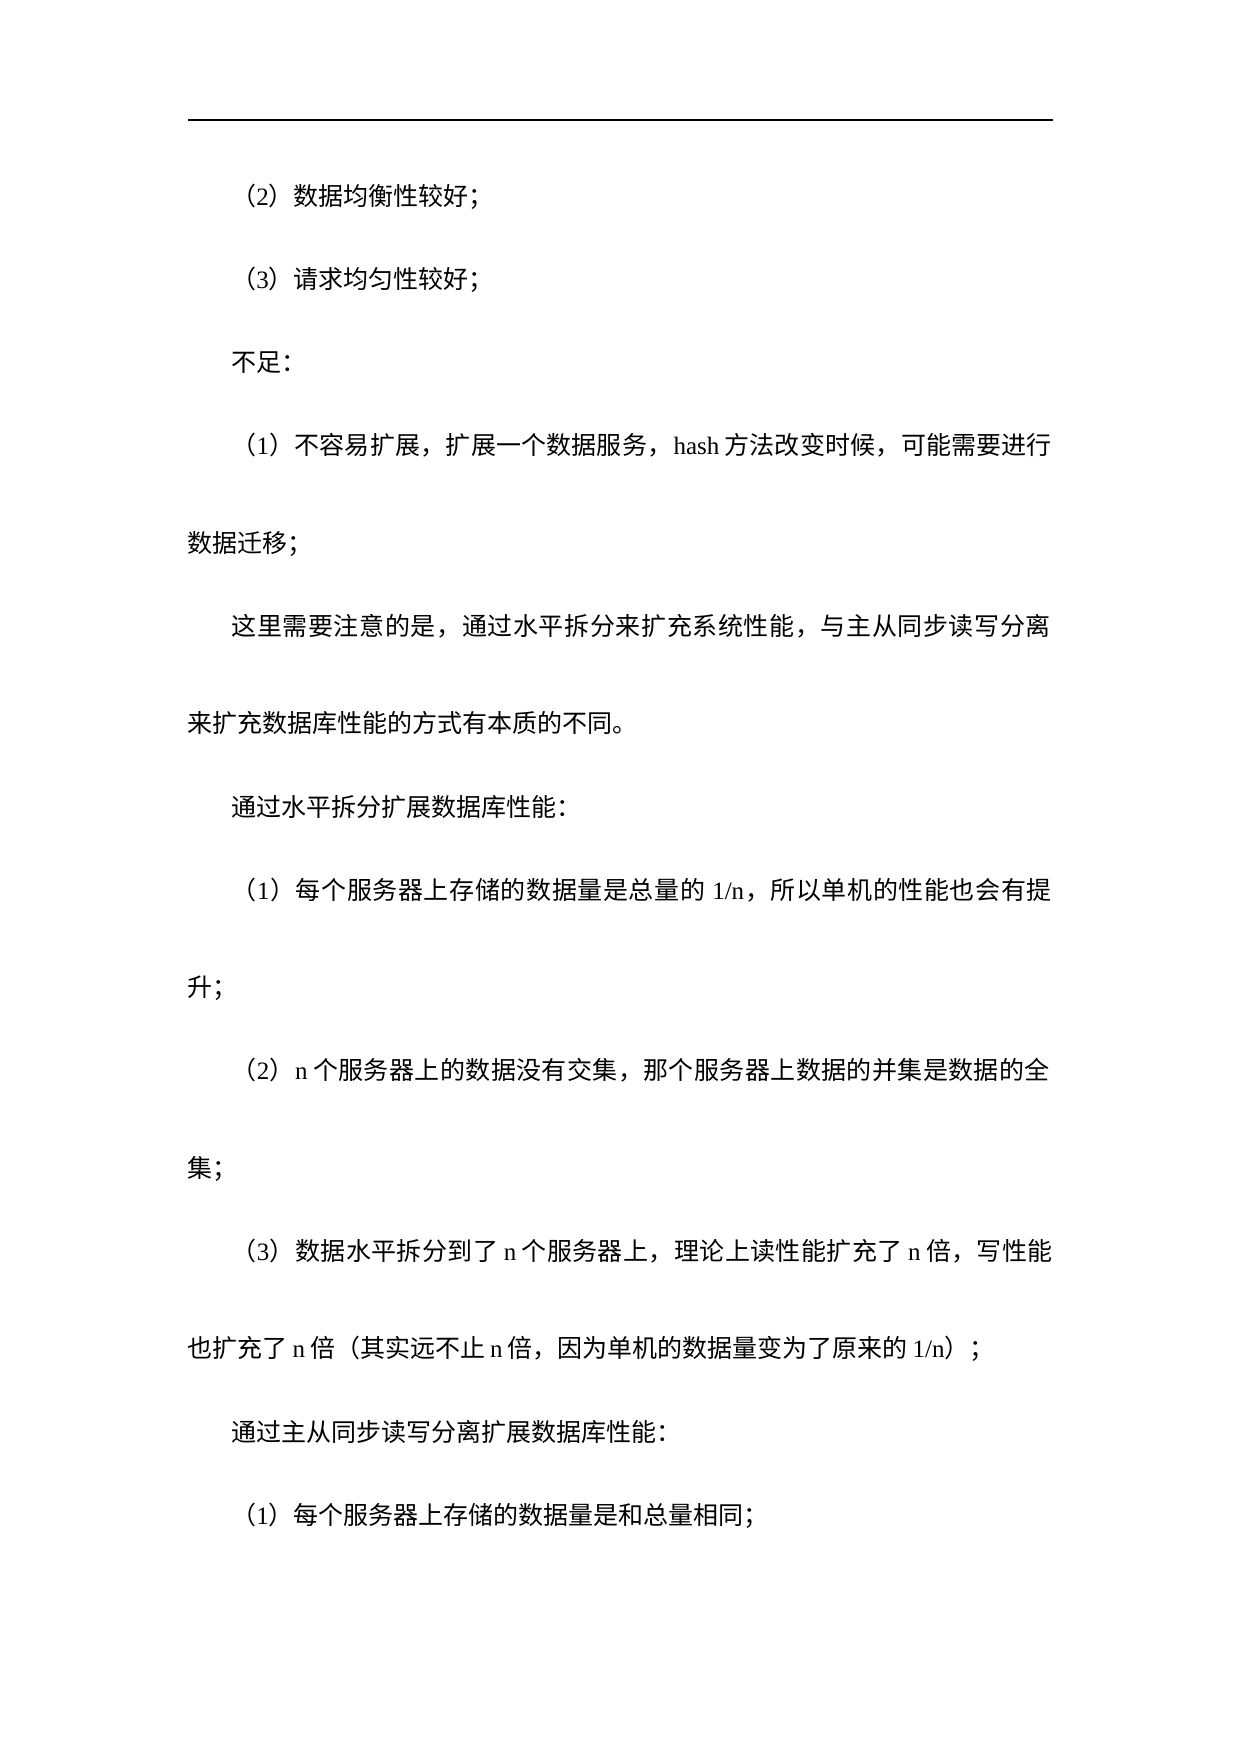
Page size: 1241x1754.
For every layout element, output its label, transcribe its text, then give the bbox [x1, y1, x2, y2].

text 这里需要注意的是，通过水平拆分来扩充系统性能，与主从同步读写分离来扩充数据库性能的方式有本质的不同。 [187, 592, 1053, 754]
text （1）每个服务器上存储的数据量是总量的1/n，所以单机的性能也会有提升； [187, 856, 1053, 1018]
text （1）不容易扩展，扩展一个数据服务，hash方法改变时候，可能需要进行数据迁移； [187, 411, 1053, 574]
text 不足： [187, 328, 1053, 393]
text （1）每个服务器上存储的数据量是和总量相同； [187, 1481, 1053, 1546]
text （2）n个服务器上的数据没有交集，那个服务器上数据的并集是数据的全集； [187, 1036, 1053, 1199]
text （3）请求均匀性较好； [187, 245, 1053, 310]
text 通过主从同步读写分离扩展数据库性能： [187, 1398, 1053, 1463]
text （3）数据水平拆分到了n个服务器上，理论上读性能扩充了n倍，写性能也扩充了n倍（其实远不止n倍，因为单机的数据量变为了原来的1/n）； [187, 1217, 1053, 1379]
text 通过水平拆分扩展数据库性能： [187, 773, 1053, 838]
text （2）数据均衡性较好； [187, 162, 1053, 227]
